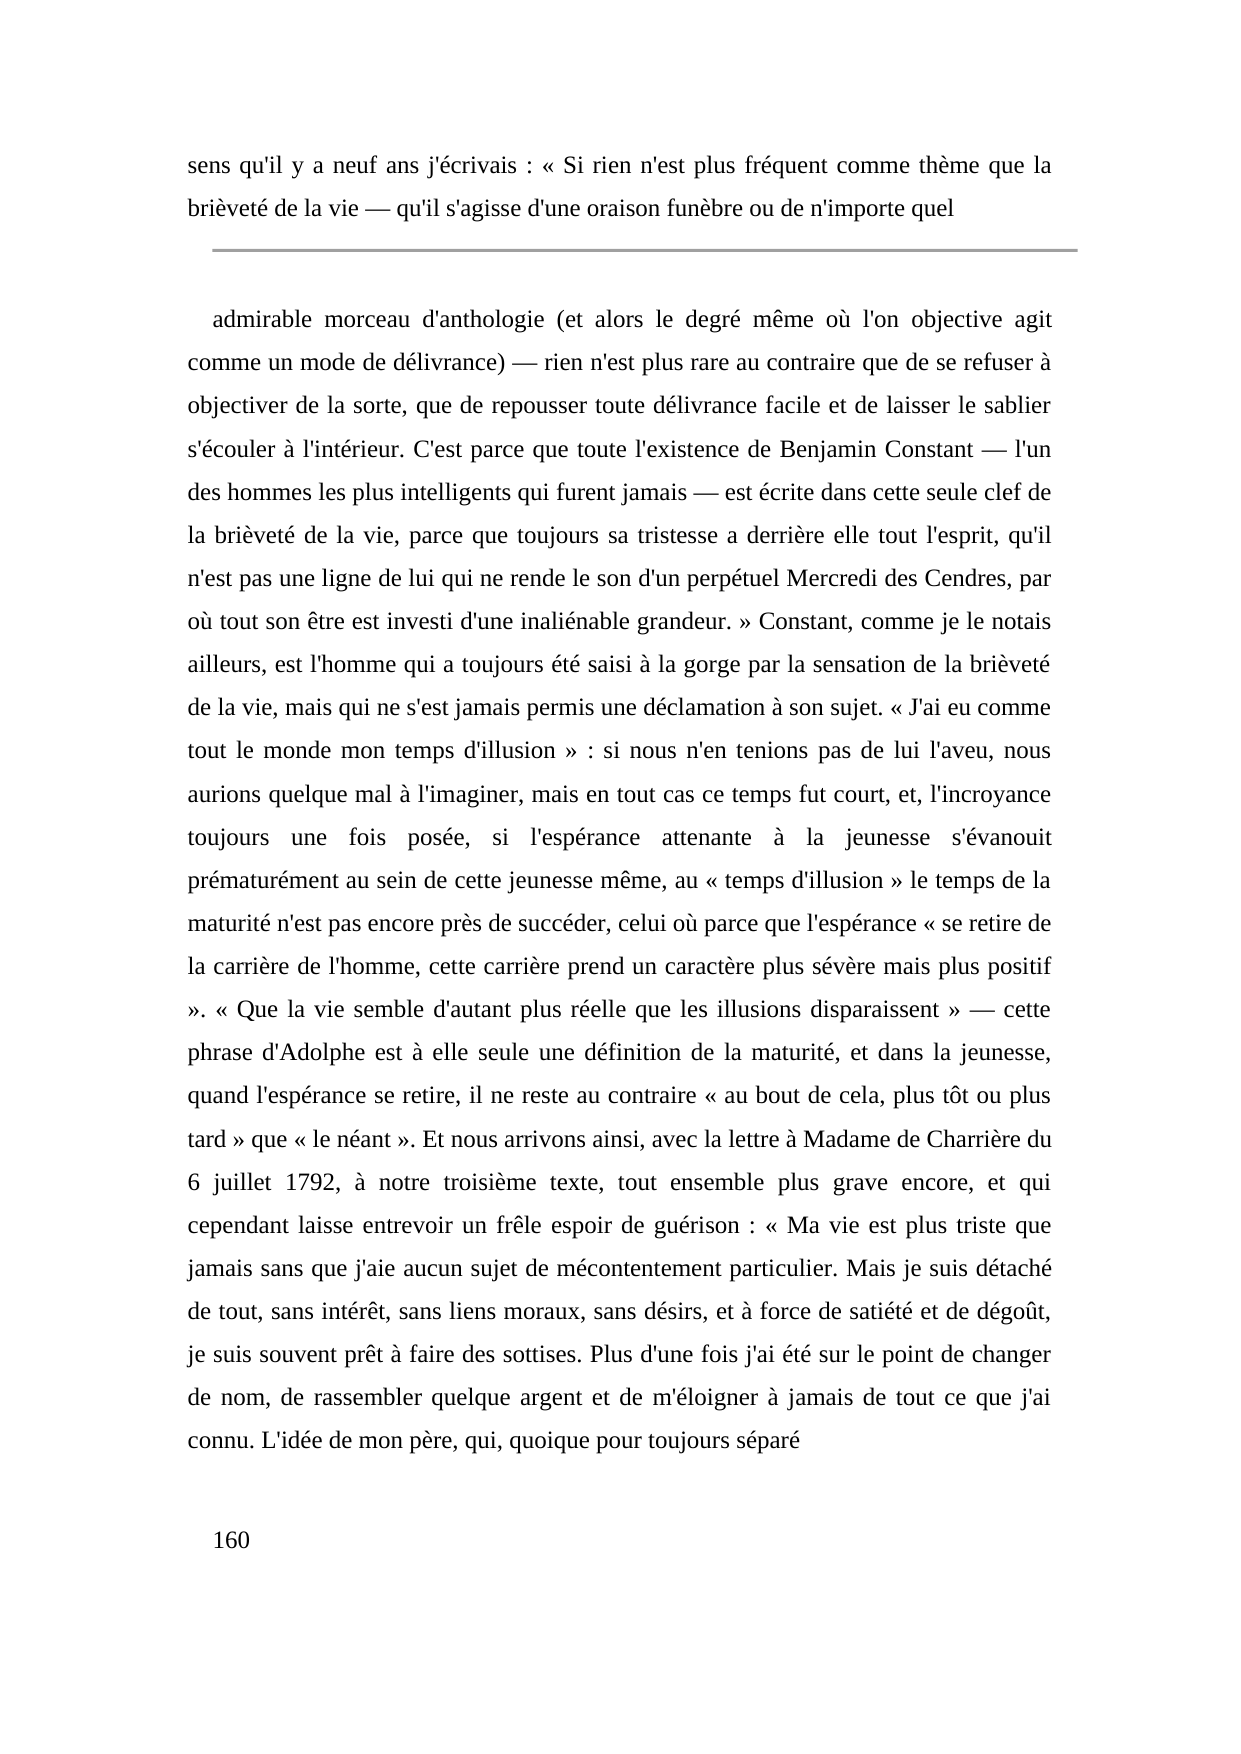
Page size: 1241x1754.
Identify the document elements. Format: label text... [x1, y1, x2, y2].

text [187, 150, 1053, 222]
text admirable morceau d'anthologie (et alors le degré même où l'on objective agit comme un mode de délivrance) — rien n'est plus rare au contraire que de se refuser à objectiver de la sorte, que de repousser toute délivrance facile et de laisser le sablier s'écouler à l'intérieur. C'est parce que toute l'existence de Benjamin Constant — l'un des hommes les plus intelligents qui furent jamais — est écrite dans cette seule clef de la brièveté de la vie, parce que toujours sa tristesse a derrière elle tout l'esprit, qu'il n'est pas une ligne de lui qui ne rende le son d'un perpétuel Mercredi des Cendres, par où tout son être est investi d'une inaliénable grandeur. » Constant, comme je le notais ailleurs, est l'homme qui a toujours été saisi à la gorge par la sensation de la brièveté de la vie, mais qui ne s'est jamais permis une déclamation à son sujet. « J'ai eu comme tout le monde mon temps d'illusion » : si nous n'en tenions pas de lui l'aveu, nous aurions quelque mal à l'imaginer, mais en tout cas ce temps fut court, et, l'incroyance toujours une fois posée, si l'espérance attenante à la jeunesse s'évanouit prématurément au sein de cette jeunesse même, au « temps d'illusion » le temps de la maturité n'est pas encore près de succéder, celui où parce que l'espérance « se retire de la carrière de l'homme, cette carrière prend un caractère plus sévère mais plus positif ». « Que la vie semble d'autant plus réelle que les illusions disparaissent » — cette phrase d'Adolphe est à elle seule une définition de la maturité, et dans la jeunesse, quand l'espérance se retire, il ne reste au contraire « au bout de cela, plus tôt ou plus tard » que « le néant ». Et nous arrivons ainsi, avec la lettre à Madame de Charrière du 6 juillet 1792, à notre troisième texte, tout ensemble plus grave encore, et qui cependant laisse entrevoir un frêle espoir de guérison : « Ma vie est plus triste que jamais sans que j'aie aucun sujet de mécontentement particulier. Mais je suis détaché de tout, sans intérêt, sans liens moraux, sans désirs, et à force de satiété et de dégoût, je suis souvent prêt à faire des sottises. Plus d'une fois j'ai été sur le point de changer de nom, de rassembler quelque argent et de m'éloigner à jamais de tout ce que j'ai connu. L'idée de mon père, qui, quoique pour toujours séparé [187, 304, 1053, 1454]
